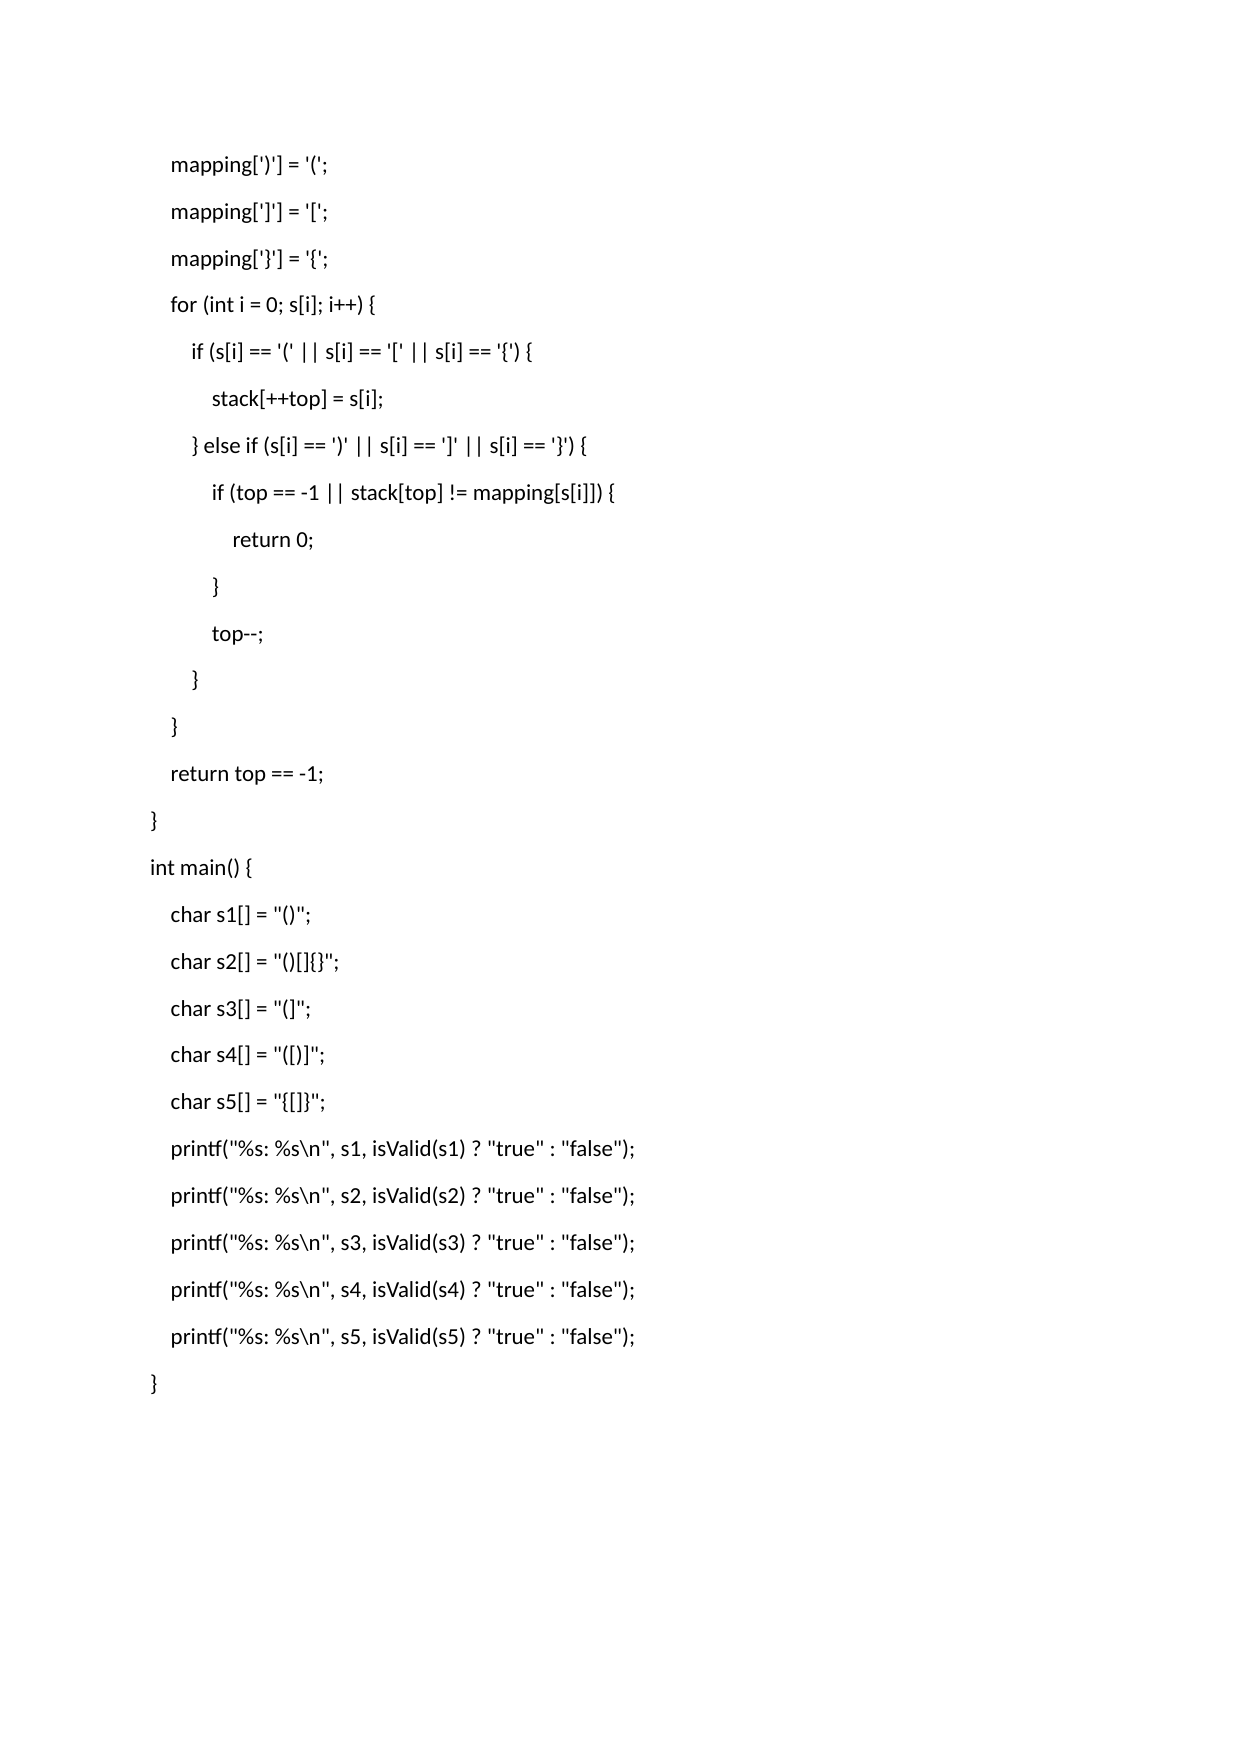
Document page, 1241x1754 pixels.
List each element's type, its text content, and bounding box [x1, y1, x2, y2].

text printf("%s: %s\n", s5, isValid(s5) ? "true" : "false"); [150, 1322, 1090, 1350]
text for (int i = 0; s[i]; i++) { [150, 291, 1090, 319]
text if (top == -1 || stack[top] != mapping[s[i]]) { [150, 478, 1090, 506]
text } [150, 1369, 1090, 1397]
text printf("%s: %s\n", s1, isValid(s1) ? "true" : "false"); [150, 1134, 1090, 1162]
text } [150, 666, 1090, 694]
text } [150, 572, 1090, 600]
text top--; [150, 619, 1090, 647]
text } [150, 806, 1090, 834]
text mapping['}'] = '{'; [150, 244, 1090, 272]
text char s4[] = "([)]"; [150, 1041, 1090, 1069]
text printf("%s: %s\n", s2, isValid(s2) ? "true" : "false"); [150, 1181, 1090, 1209]
text printf("%s: %s\n", s3, isValid(s3) ? "true" : "false"); [150, 1228, 1090, 1256]
text char s3[] = "(]"; [150, 994, 1090, 1022]
text mapping[')'] = '('; [150, 150, 1090, 178]
text stack[++top] = s[i]; [150, 384, 1090, 412]
text char s2[] = "()[]{}"; [150, 947, 1090, 975]
text return 0; [150, 525, 1090, 553]
text printf("%s: %s\n", s4, isValid(s4) ? "true" : "false"); [150, 1275, 1090, 1303]
text char s1[] = "()"; [150, 900, 1090, 928]
text } else if (s[i] == ')' || s[i] == ']' || s[i] == '}') { [150, 431, 1090, 459]
text mapping[']'] = '['; [150, 197, 1090, 225]
text if (s[i] == '(' || s[i] == '[' || s[i] == '{') { [150, 337, 1090, 366]
text char s5[] = "{[]}"; [150, 1087, 1090, 1116]
text int main() { [150, 853, 1090, 881]
text } [150, 712, 1090, 741]
text return top == -1; [150, 759, 1090, 787]
